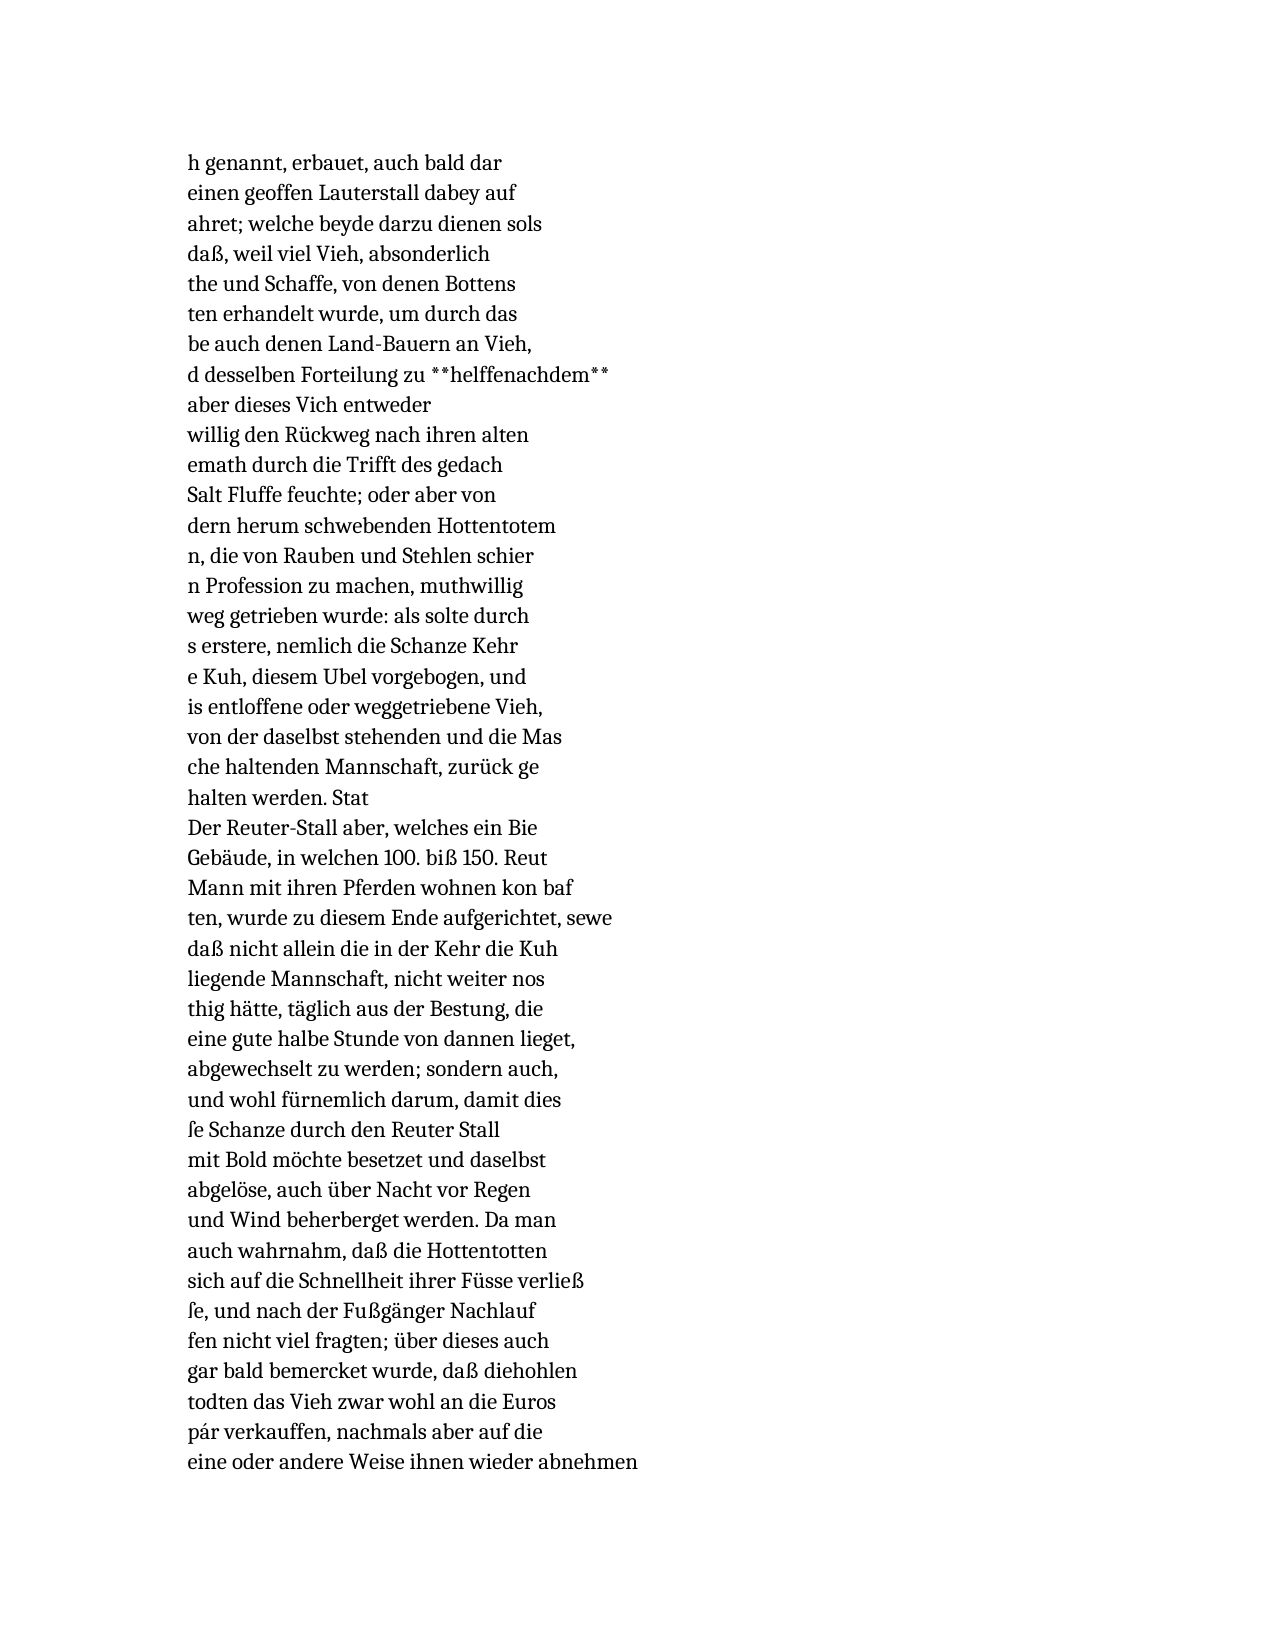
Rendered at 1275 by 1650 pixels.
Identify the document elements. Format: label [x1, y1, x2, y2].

text [187, 150, 1087, 1475]
